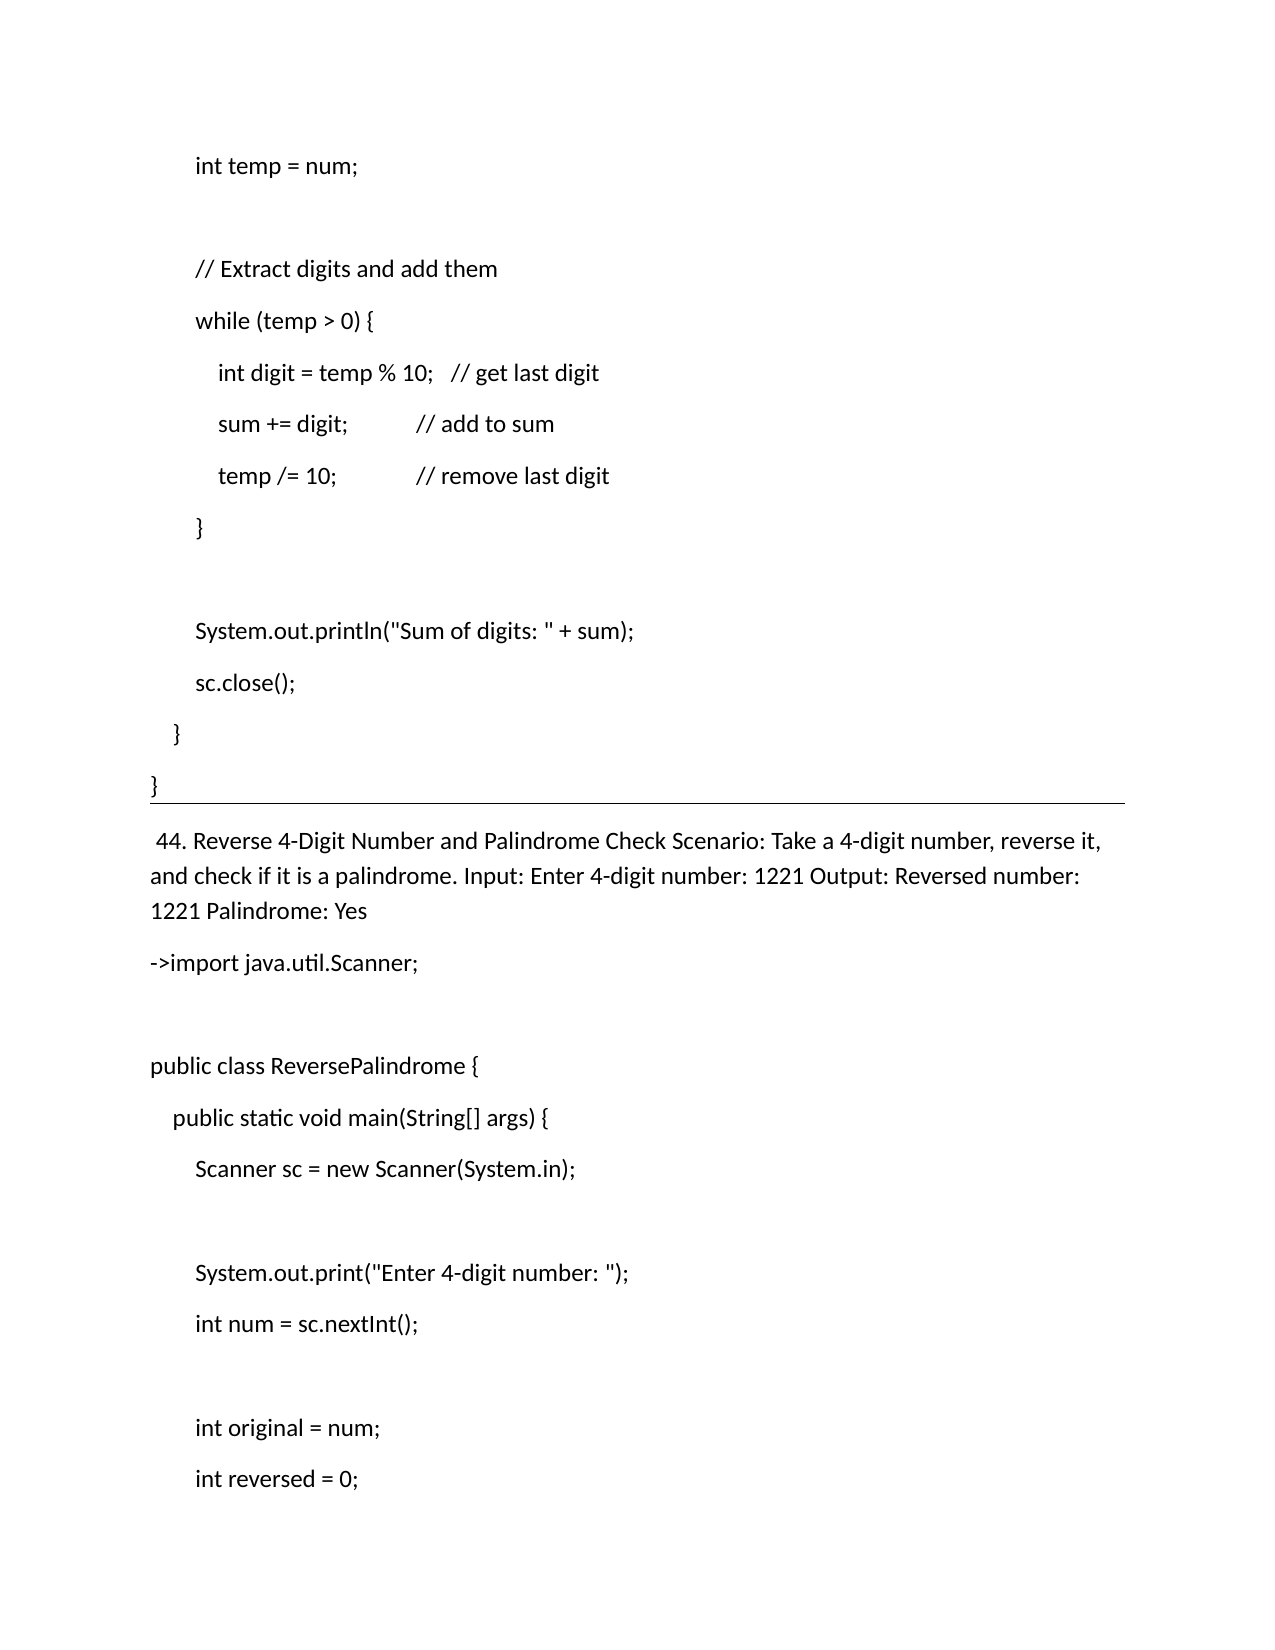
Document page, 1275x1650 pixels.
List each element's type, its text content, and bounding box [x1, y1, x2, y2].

text sc.close(); [150, 667, 1125, 697]
text while (temp > 0) { [150, 305, 1125, 336]
text int reversed = 0; [150, 1464, 1125, 1494]
text ->import java.util.Scanner; [150, 947, 1125, 977]
text temp /= 10; // remove last digit [150, 460, 1125, 491]
text int original = num; [150, 1412, 1125, 1442]
text int num = sc.nextInt(); [150, 1309, 1125, 1339]
text } [150, 770, 1125, 803]
text System.out.println("Sum of digits: " + sum); [150, 615, 1125, 646]
text Scanner sc = new Scanner(System.in); [150, 1154, 1125, 1184]
text public class ReversePalindrome { [150, 1050, 1125, 1081]
text } [150, 512, 1125, 542]
text } [150, 718, 1125, 749]
text System.out.print("Enter 4-digit number: "); [150, 1257, 1125, 1287]
text 44. Reverse 4-Digit Number and Palindrome Check Scenario: Take a 4-digit number, reverse it, and check if it is a palindrome. Input: Enter 4-digit number: 1221 Output: Reversed number: 1221 Palindrome: Yes [150, 825, 1125, 926]
text public static void main(String[] args) { [150, 1102, 1125, 1132]
text sum += digit; // add to sum [150, 408, 1125, 439]
text int digit = temp % 10; // get last digit [150, 357, 1125, 387]
text // Extract digits and add them [150, 253, 1125, 284]
text int temp = num; [150, 150, 1125, 181]
